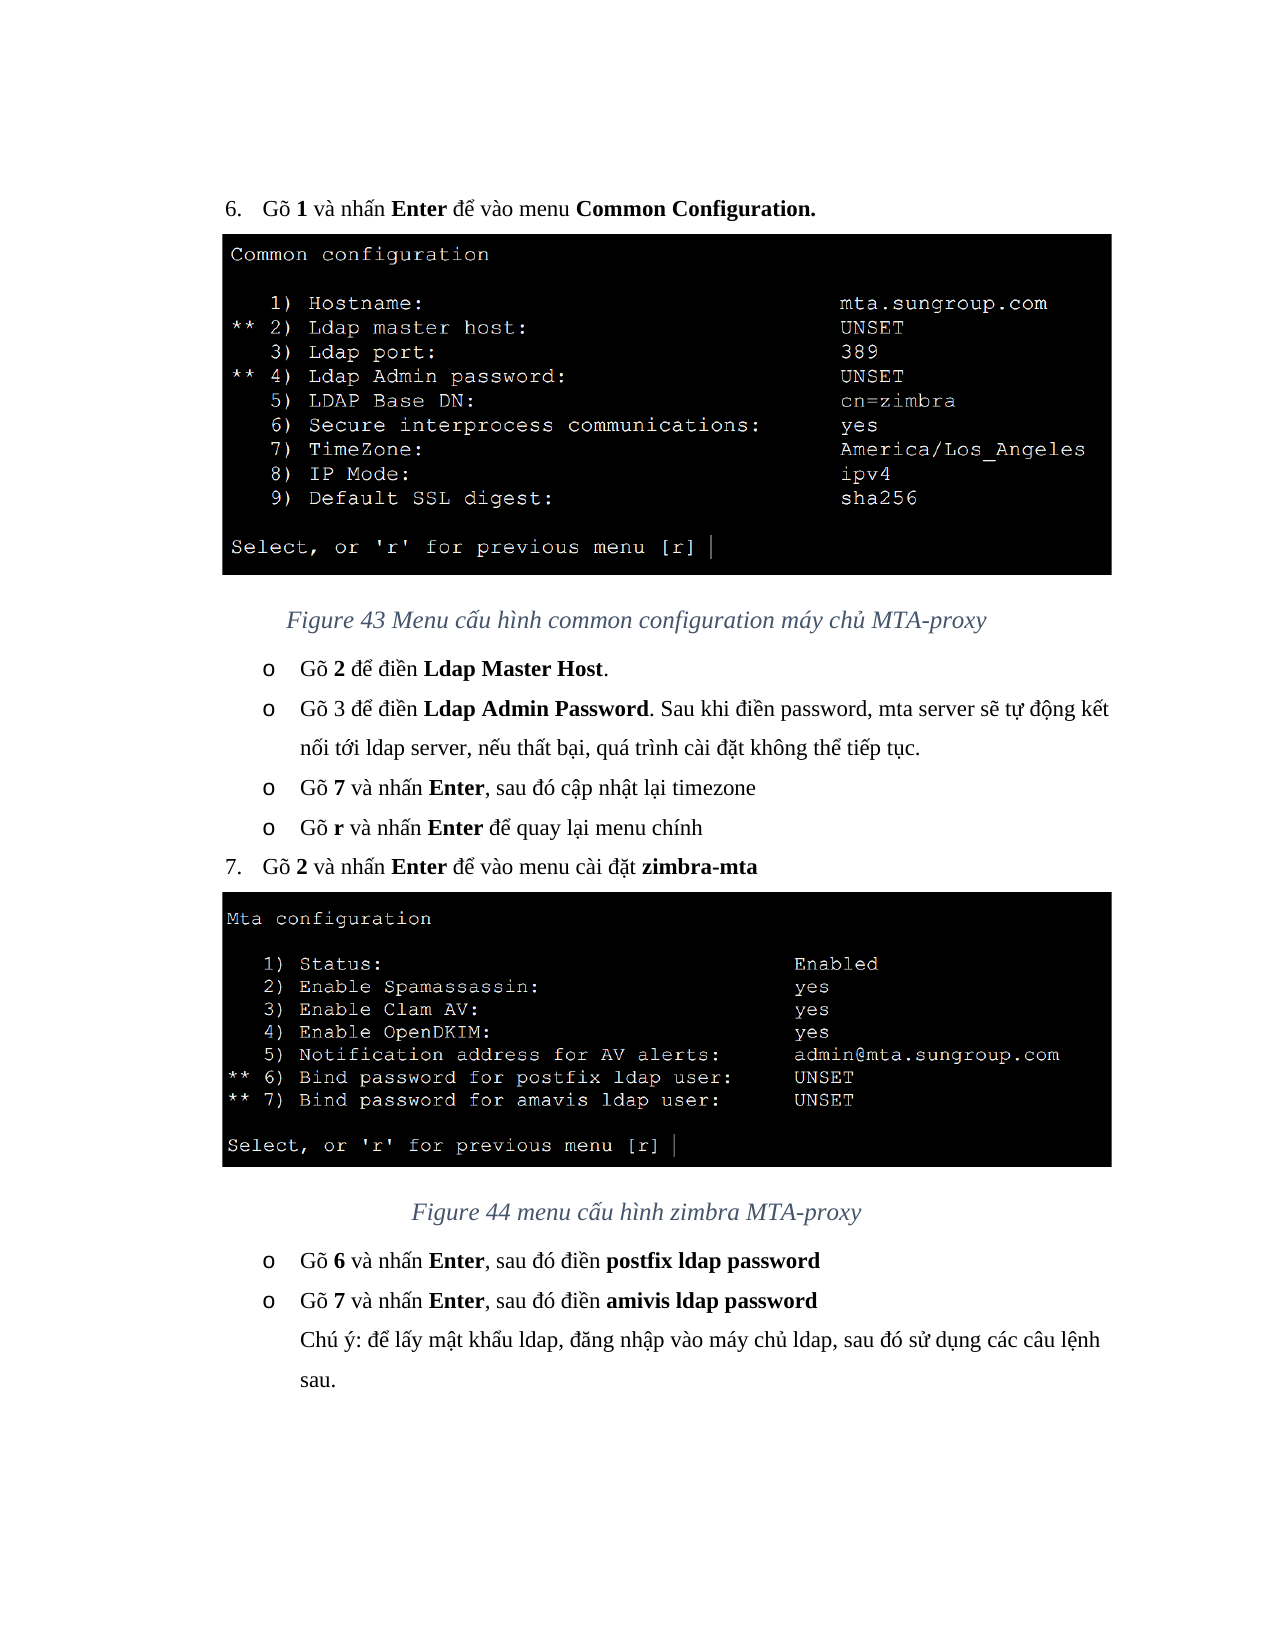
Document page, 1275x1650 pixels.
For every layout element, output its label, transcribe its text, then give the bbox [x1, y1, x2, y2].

list Gõ 7 và nhấn Enter, sau đó điền amivis ldap password [262, 1287, 1125, 1313]
text Figure 43 Menu cấu hình common configuration máy chủ MTA-proxy [150, 605, 1125, 634]
list Gõ 7 và nhấn Enter, sau đó cập nhật lại timezone [262, 774, 1125, 800]
list Gõ 3 để điền Ldap Admin Password. Sau khi điền password, mta server sẽ tự động kết nối tới ldap server, nếu thất bại, quá trình cài đặt không thể tiếp tục. [262, 695, 1125, 761]
list Gõ r và nhấn Enter để quay lại menu chính [262, 813, 1125, 840]
picture [222, 234, 1112, 575]
picture [222, 892, 1112, 1167]
list Gõ 2 và nhấn Enter để vào menu cài đặt zimbra-mta [225, 853, 1125, 879]
text Figure 44 menu cấu hình zimbra MTA-proxy [150, 1197, 1125, 1226]
list Gõ 6 và nhấn Enter, sau đó điền postfix ldap password [262, 1247, 1125, 1273]
text Chú ý: để lấy mật khẩu ldap, đăng nhập vào máy chủ ldap, sau đó sử dụng các câu lệnh sau. [300, 1326, 1125, 1392]
list Gõ 1 và nhấn Enter để vào menu Common Configuration. [225, 195, 1125, 221]
list Gõ 2 để điền Ldap Master Host. [262, 655, 1125, 681]
